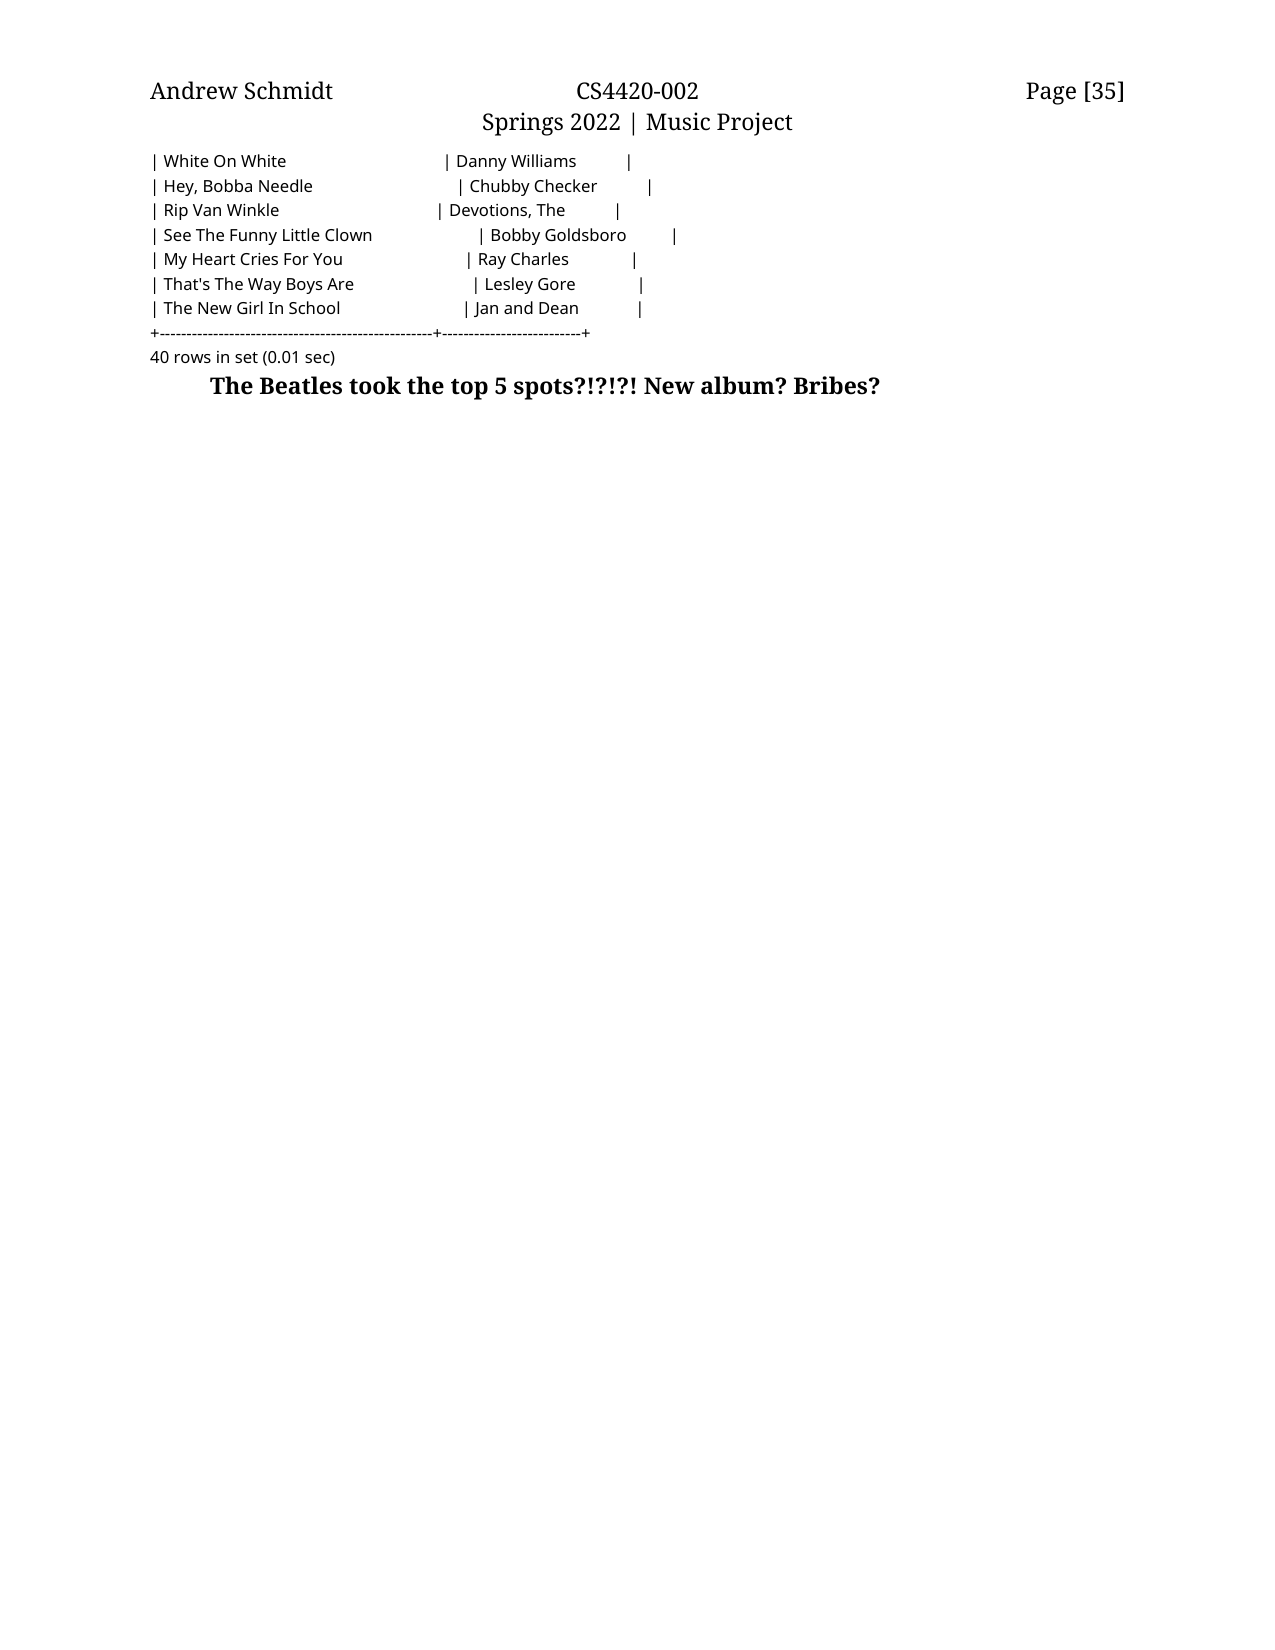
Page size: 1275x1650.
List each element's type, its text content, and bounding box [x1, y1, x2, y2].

text | My Heart Cries For You | Ray Charles | [150, 248, 1125, 271]
text | See The Funny Little Clown | Bobby Goldsboro | [150, 223, 1125, 246]
text 40 rows in set (0.01 sec) [150, 346, 1125, 368]
text | Hey, Bobba Needle | Chubby Checker | [150, 174, 1125, 197]
text | Rip Van Winkle | Devotions, The | [150, 199, 1125, 222]
text | White On White | Danny Williams | [150, 150, 1125, 173]
text The Beatles took the top 5 spots?!?!?! New album? Bribes? [150, 370, 1125, 402]
text +---------------------------------------------------+--------------------------+ [150, 321, 1125, 344]
text | That's The Way Boys Are | Lesley Gore | [150, 272, 1125, 295]
text | The New Girl In School | Jan and Dean | [150, 297, 1125, 319]
